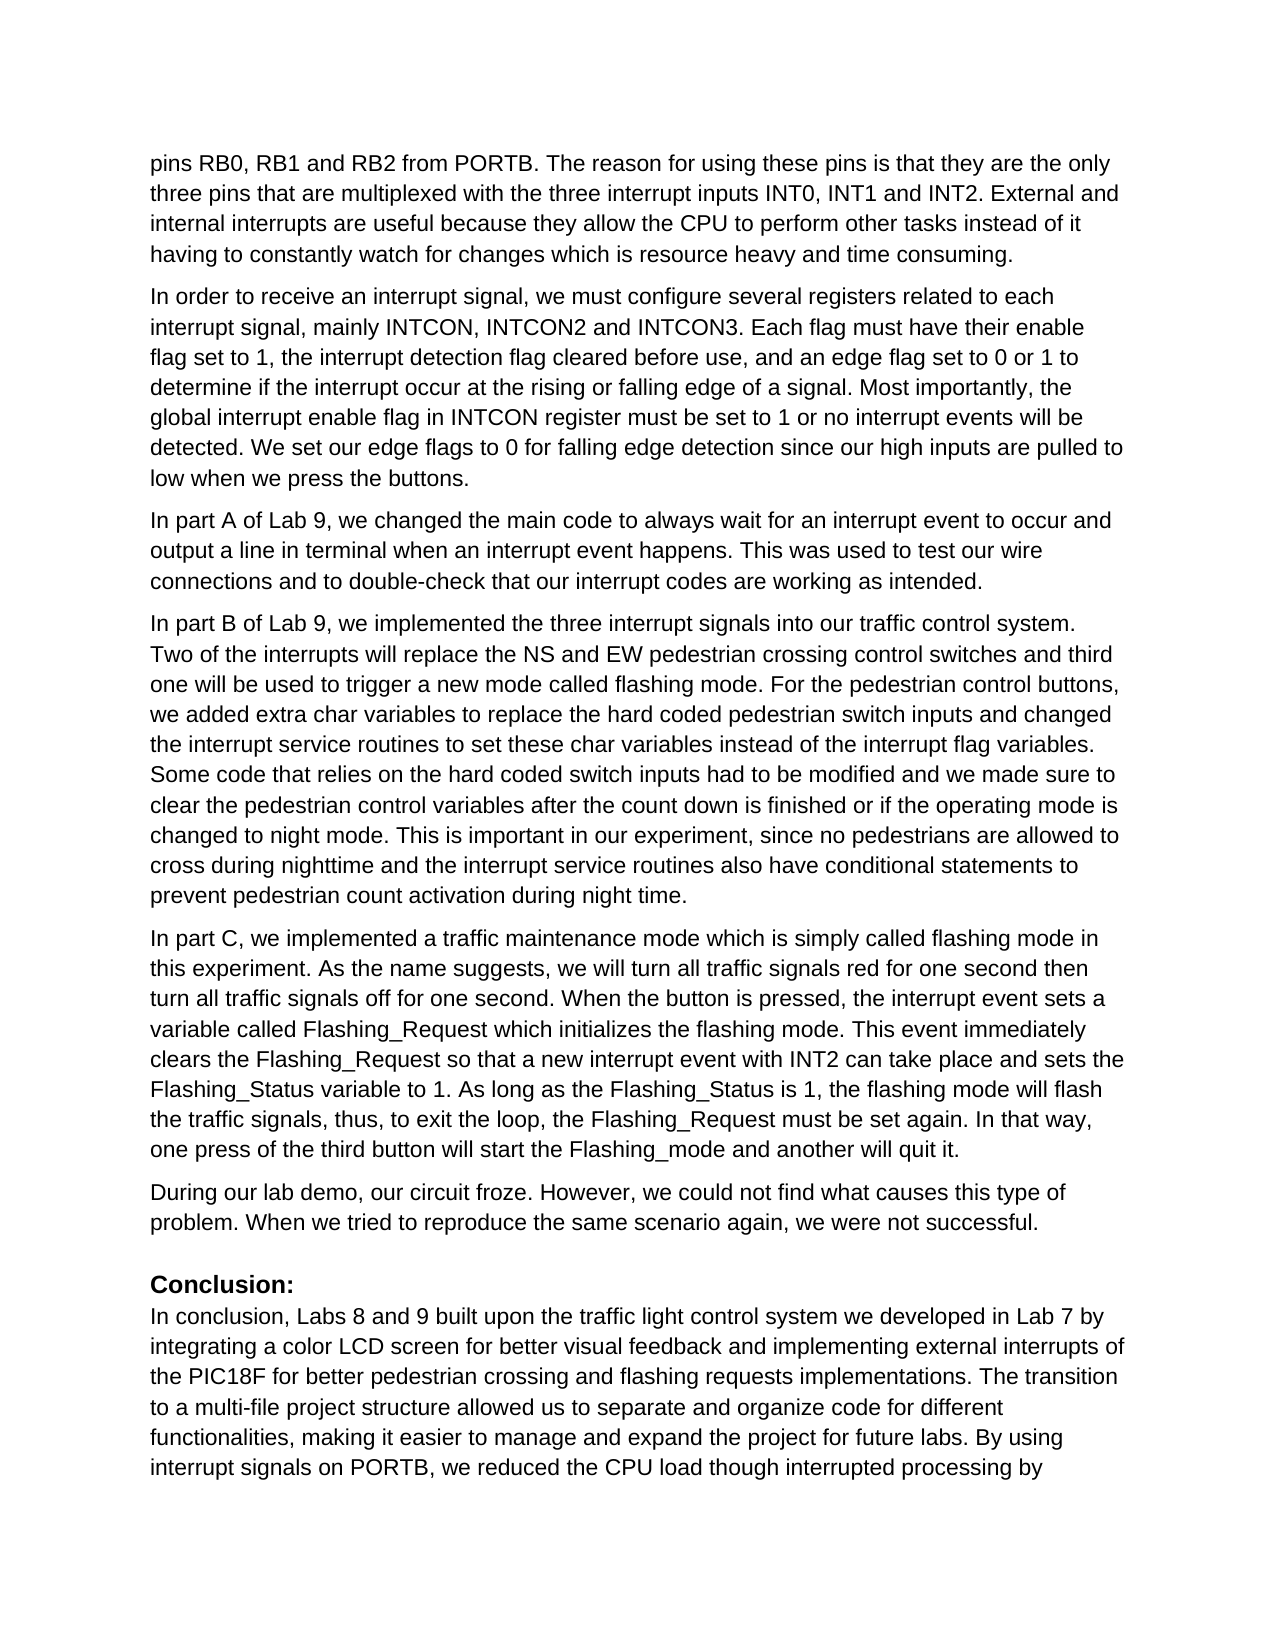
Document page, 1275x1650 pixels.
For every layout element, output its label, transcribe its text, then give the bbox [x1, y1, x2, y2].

text In part A of Lab 9, we changed the main code to always wait for an interrupt event to occur and output a line in terminal when an interrupt event happens. This was used to test our wire connections and to double-check that our interrupt codes are working as intended. [150, 507, 1125, 594]
text In order to receive an interrupt signal, we must configure several registers related to each interrupt signal, mainly INTCON, INTCON2 and INTCON3. Each flag must have their enable flag set to 1, the interrupt detection flag cleared before use, and an edge flag set to 0 or 1 to determine if the interrupt occur at the rising or falling edge of a signal. Most importantly, the global interrupt enable flag in INTCON register must be set to 1 or no interrupt events will be detected. We set our edge flags to 0 for falling edge detection since our high inputs are pulled to low when we press the buttons. [150, 283, 1125, 491]
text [150, 1303, 1125, 1480]
text Conclusion: [150, 1270, 1125, 1298]
text During our lab demo, our circuit froze. However, we could not find what causes this type of problem. When we tried to reproduce the same scenario again, we were not successful. [150, 1179, 1125, 1236]
text In part B of Lab 9, we implemented the three interrupt signals into our traffic control system. Two of the interrupts will replace the NS and EW pedestrian crossing control switches and third one will be used to trigger a new mode called flashing mode. For the pedestrian control buttons, we added extra char variables to replace the hard coded pedestrian switch inputs and changed the interrupt service routines to set these char variables instead of the interrupt flag variables. Some code that relies on the hard coded switch inputs had to be modified and we made sure to clear the pedestrian control variables after the count down is finished or if the operating mode is changed to night mode. This is important in our experiment, since no pedestrians are allowed to cross during nighttime and the interrupt service routines also have conditional statements to prevent pedestrian count activation during night time. [150, 610, 1125, 909]
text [150, 150, 1125, 267]
text In part C, we implemented a traffic maintenance mode which is simply called flashing mode in this experiment. As the name suggests, we will turn all traffic signals red for one second then turn all traffic signals off for one second. When the button is pressed, the interrupt event sets a variable called Flashing_Request which initializes the flashing mode. This event immediately clears the Flashing_Request so that a new interrupt event with INT2 can take place and sets the Flashing_Status variable to 1. As long as the Flashing_Status is 1, the flashing mode will flash the traffic signals, thus, to exit the loop, the Flashing_Request must be set again. In that way, one press of the third button will start the Flashing_mode and another will quit it. [150, 925, 1125, 1163]
